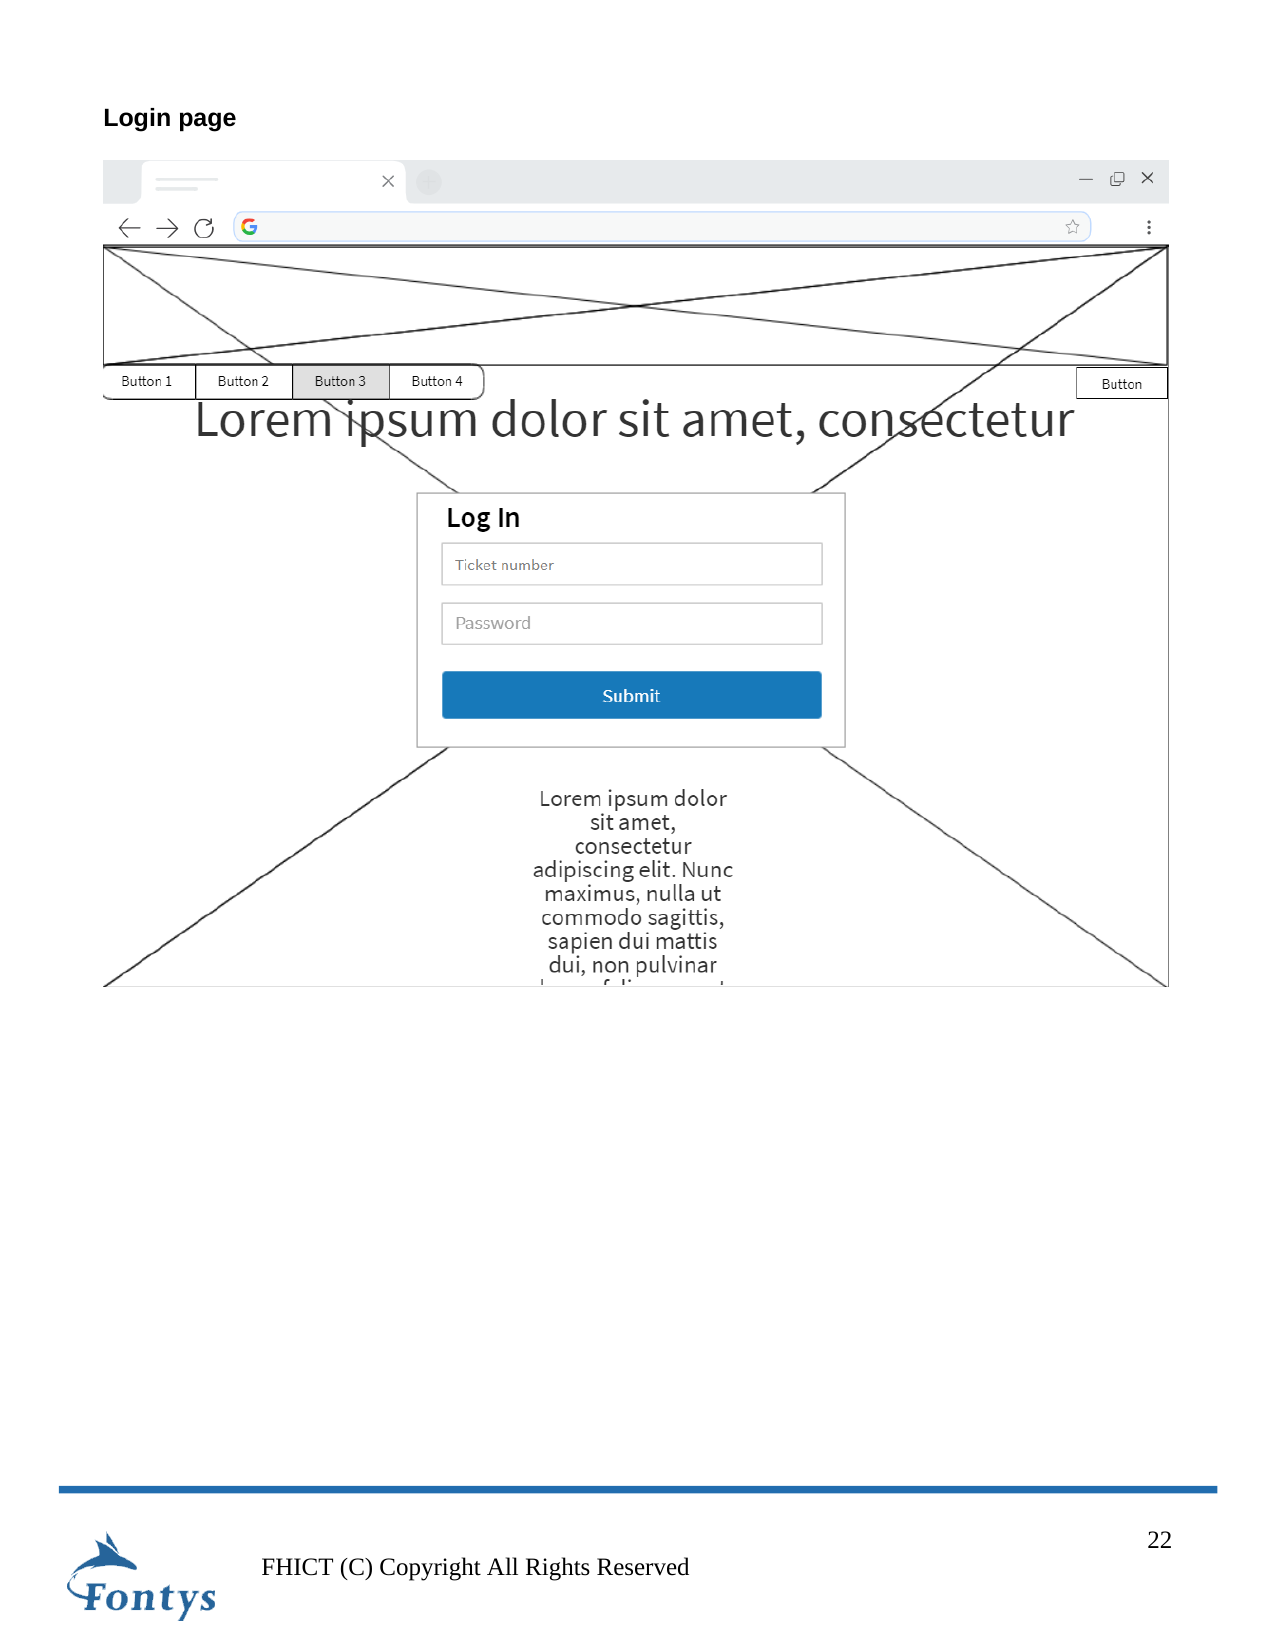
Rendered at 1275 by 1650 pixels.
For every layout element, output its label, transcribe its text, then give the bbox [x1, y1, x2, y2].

picture [103, 160, 1172, 992]
text Login page [103, 103, 1172, 132]
